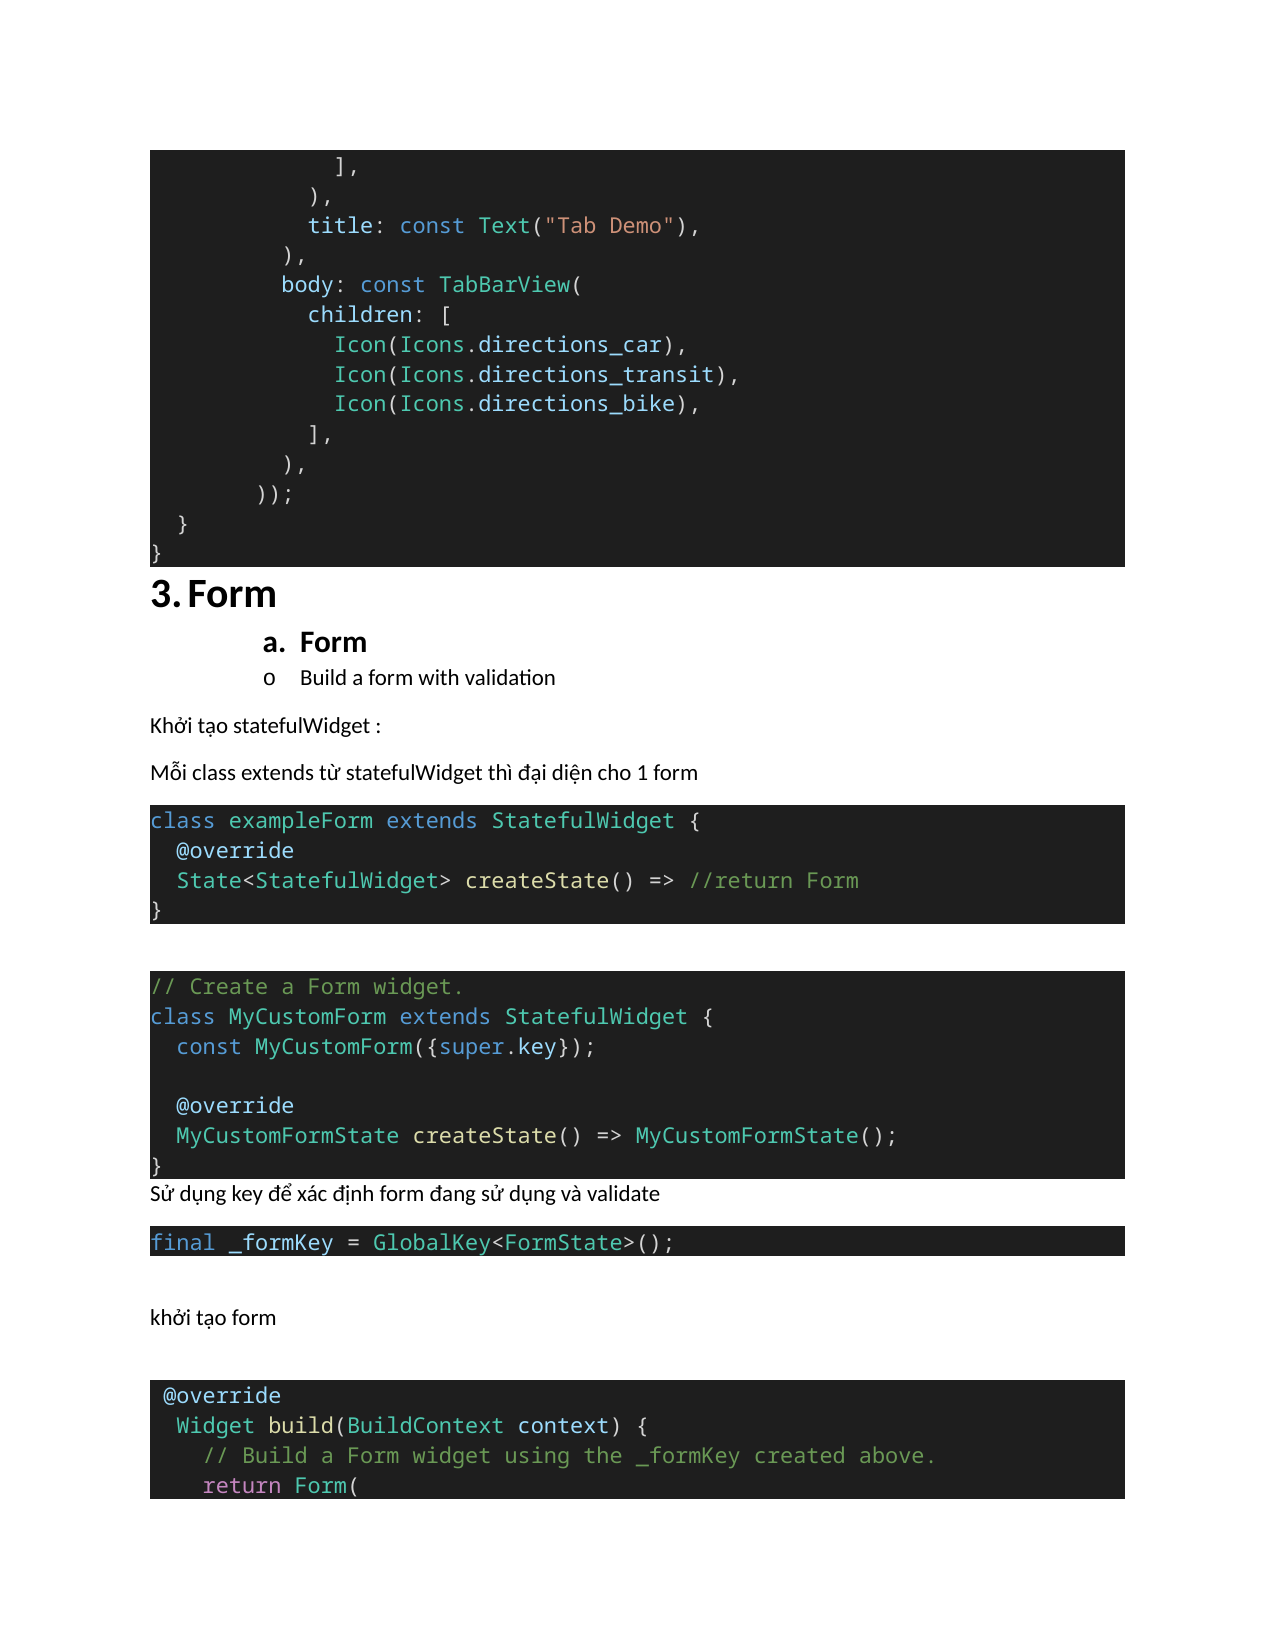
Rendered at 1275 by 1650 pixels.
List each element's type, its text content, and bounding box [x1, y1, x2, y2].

text children: [ [150, 299, 1125, 329]
text MyCustomFormState createState() => MyCustomFormState(); [150, 1120, 1125, 1150]
text khởi tạo form [150, 1303, 1125, 1361]
text @override [150, 1380, 1125, 1410]
text Sử dụng key để xác định form đang sử dụng và validate [150, 1179, 1125, 1208]
text Icon(Icons.directions_car), [150, 329, 1125, 358]
text } [150, 1150, 1125, 1179]
text )); [150, 478, 1125, 507]
text } [150, 507, 1125, 537]
text ], [150, 150, 1125, 180]
text ), [150, 180, 1125, 209]
text class MyCustomForm extends StatefulWidget { [150, 1001, 1125, 1031]
text } [150, 894, 1125, 924]
text ], [150, 418, 1125, 448]
text @override [150, 1090, 1125, 1120]
text @override [150, 835, 1125, 864]
text Icon(Icons.directions_bike), [150, 388, 1125, 418]
text Icon(Icons.directions_transit), [150, 358, 1125, 388]
text } [150, 537, 1125, 567]
text Mỗi class extends từ statefulWidget thì đại diện cho 1 form [150, 758, 1125, 786]
text // Build a Form widget using the _formKey created above. [150, 1440, 1125, 1469]
text const MyCustomForm({super.key}); [150, 1031, 1125, 1060]
text return Form( [150, 1469, 1125, 1499]
text class exampleForm extends StatefulWidget { [150, 805, 1125, 835]
text final _formKey = GlobalKey<FormState>(); [150, 1226, 1125, 1256]
text // Create a Form widget. [150, 971, 1125, 1001]
list Build a form with validation [262, 663, 1125, 692]
list Form [262, 622, 1125, 660]
list Form [150, 567, 1125, 618]
text title: const Text("Tab Demo"), [150, 209, 1125, 239]
text ), [150, 239, 1125, 269]
text Khởi tạo statefulWidget : [150, 711, 1125, 739]
text body: const TabBarView( [150, 269, 1125, 299]
text ), [150, 448, 1125, 478]
text State<StatefulWidget> createState() => //return Form [150, 864, 1125, 894]
text Widget build(BuildContext context) { [150, 1410, 1125, 1440]
